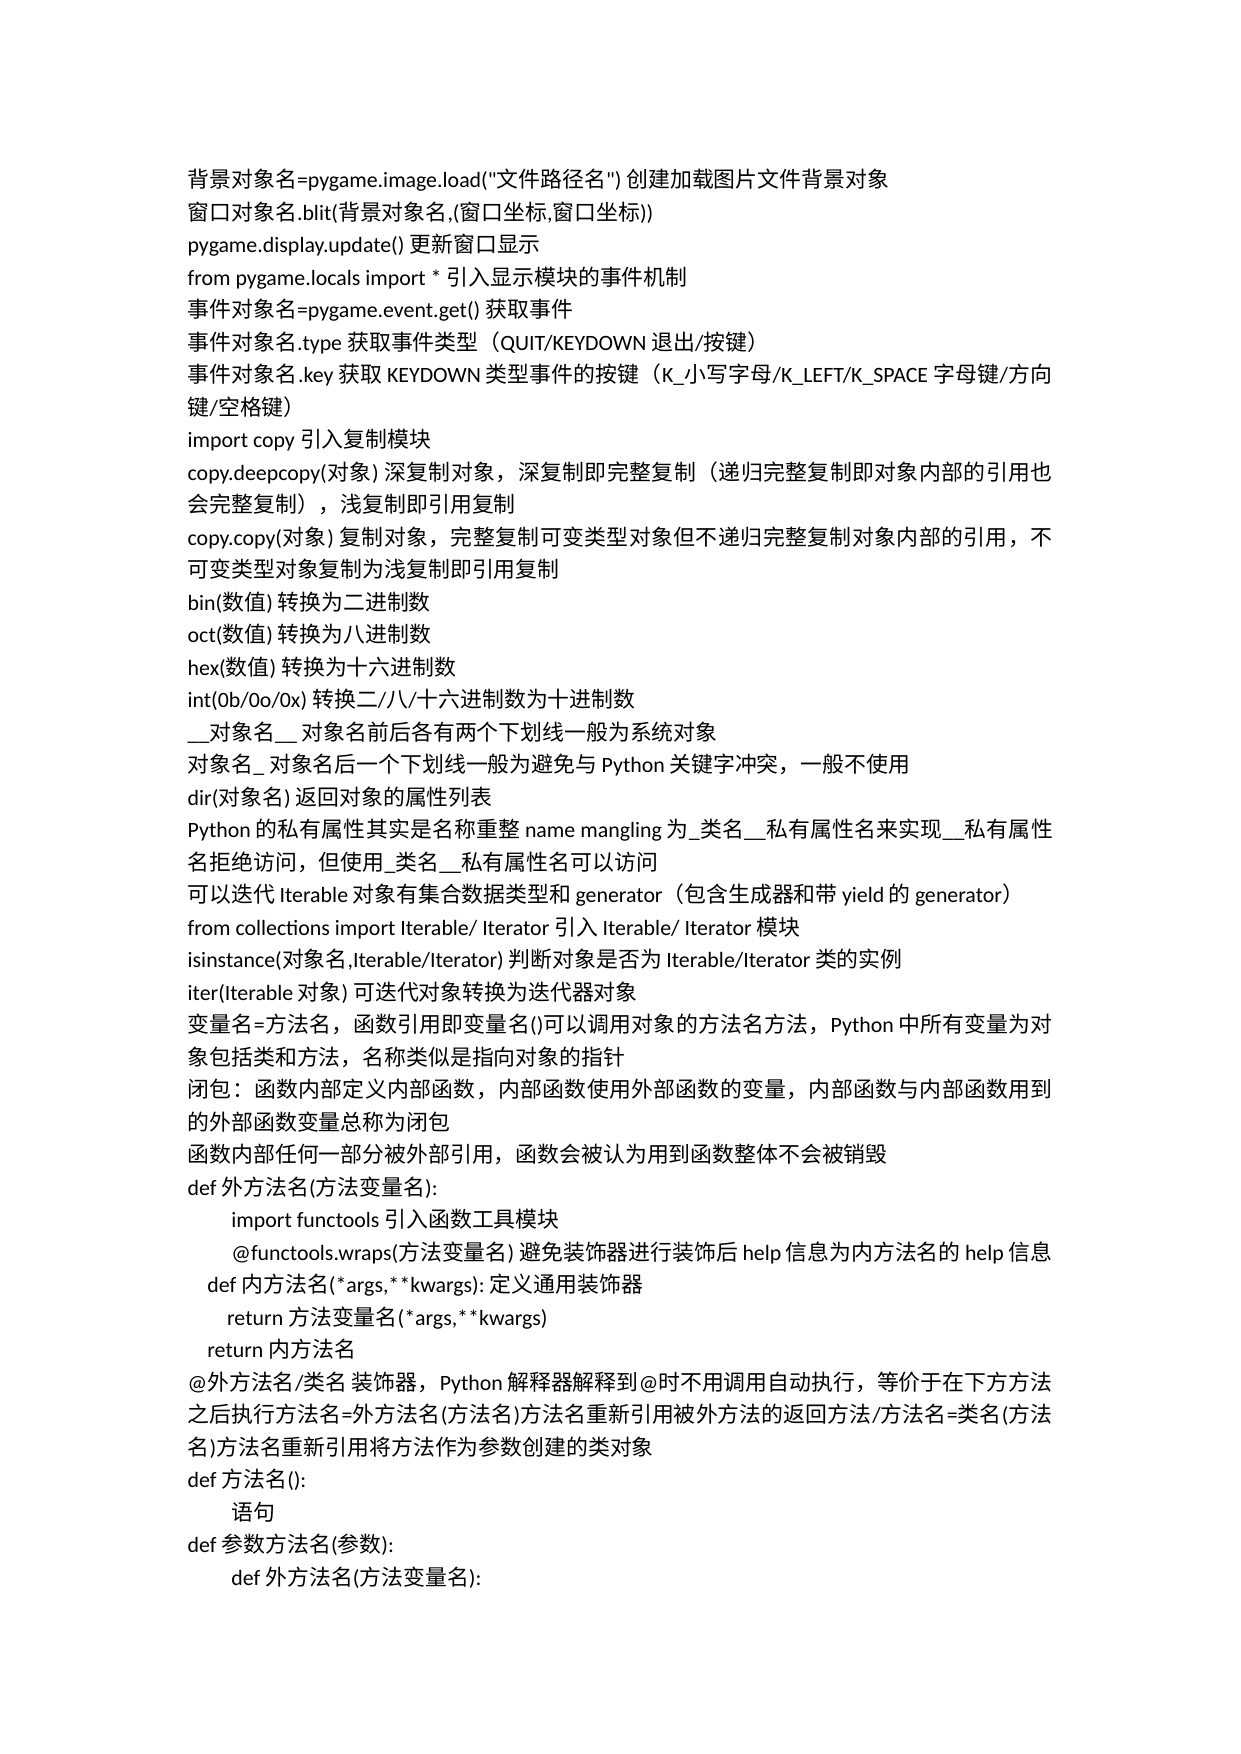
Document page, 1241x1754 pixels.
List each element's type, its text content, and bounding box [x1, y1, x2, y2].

text 可以迭代Iterable对象有集合数据类型和generator（包含生成器和带yield的generator） [187, 877, 1053, 909]
text @外方法名/类名 装饰器，Python解释器解释到@时不用调用自动执行，等价于在下方方法之后执行方法名=外方法名(方法名)方法名重新引用被外方法的返回方法/方法名=类名(方法名)方法名重新引用将方法作为参数创建的类对象 [187, 1364, 1053, 1462]
text def 内方法名(*args,**kwargs): 定义通用装饰器 [187, 1267, 1053, 1299]
text 事件对象名.type 获取事件类型（QUIT/KEYDOWN 退出/按键） [187, 324, 1053, 357]
text copy.copy(对象) 复制对象，完整复制可变类型对象但不递归完整复制对象内部的引用，不可变类型对象复制为浅复制即引用复制 [187, 519, 1053, 584]
text import functools 引入函数工具模块 [187, 1202, 1053, 1234]
text int(0b/0o/0x) 转换二/八/十六进制数为十进制数 [187, 682, 1053, 714]
text iter(Iterable对象) 可迭代对象转换为迭代器对象 [187, 974, 1053, 1007]
text copy.deepcopy(对象) 深复制对象，深复制即完整复制（递归完整复制即对象内部的引用也会完整复制），浅复制即引用复制 [187, 454, 1053, 519]
text import copy 引入复制模块 [187, 422, 1053, 454]
text 闭包：函数内部定义内部函数，内部函数使用外部函数的变量，内部函数与内部函数用到的外部函数变量总称为闭包 [187, 1072, 1053, 1137]
text __对象名__ 对象名前后各有两个下划线一般为系统对象 [187, 714, 1053, 747]
text 变量名=方法名，函数引用即变量名()可以调用对象的方法名方法，Python中所有变量为对象包括类和方法，名称类似是指向对象的指针 [187, 1007, 1053, 1072]
text 对象名_ 对象名后一个下划线一般为避免与Python关键字冲突，一般不使用 [187, 747, 1053, 779]
text oct(数值) 转换为八进制数 [187, 617, 1053, 649]
text 语句 [187, 1494, 1053, 1527]
text dir(对象名) 返回对象的属性列表 [187, 779, 1053, 812]
text 事件对象名=pygame.event.get() 获取事件 [187, 292, 1053, 324]
text 函数内部任何一部分被外部引用，函数会被认为用到函数整体不会被销毁 [187, 1137, 1053, 1169]
text return 方法变量名(*args,**kwargs) [187, 1299, 1053, 1332]
text return 内方法名 [187, 1332, 1053, 1364]
text def 方法名(): [187, 1462, 1053, 1494]
text hex(数值) 转换为十六进制数 [187, 649, 1053, 682]
text 窗口对象名.blit(背景对象名,(窗口坐标,窗口坐标)) [187, 194, 1053, 227]
text from collections import Iterable/ Iterator 引入Iterable/ Iterator模块 [187, 909, 1053, 942]
text bin(数值) 转换为二进制数 [187, 584, 1053, 617]
text def 外方法名(方法变量名): [187, 1169, 1053, 1202]
text pygame.display.update() 更新窗口显示 [187, 227, 1053, 259]
text 事件对象名.key 获取KEYDOWN类型事件的按键（K_小写字母/K_LEFT/K_SPACE 字母键/方向键/空格键） [187, 357, 1053, 422]
text def 参数方法名(参数): [187, 1527, 1053, 1559]
text 背景对象名=pygame.image.load("文件路径名") 创建加载图片文件背景对象 [187, 162, 1053, 194]
text @functools.wraps(方法变量名) 避免装饰器进行装饰后help信息为内方法名的help信息 [187, 1234, 1053, 1267]
text def 外方法名(方法变量名): [187, 1559, 1053, 1592]
text Python的私有属性其实是名称重整name mangling为_类名__私有属性名来实现__私有属性名拒绝访问，但使用_类名__私有属性名可以访问 [187, 812, 1053, 877]
text isinstance(对象名,Iterable/Iterator) 判断对象是否为Iterable/Iterator类的实例 [187, 942, 1053, 974]
text from pygame.locals import * 引入显示模块的事件机制 [187, 259, 1053, 292]
